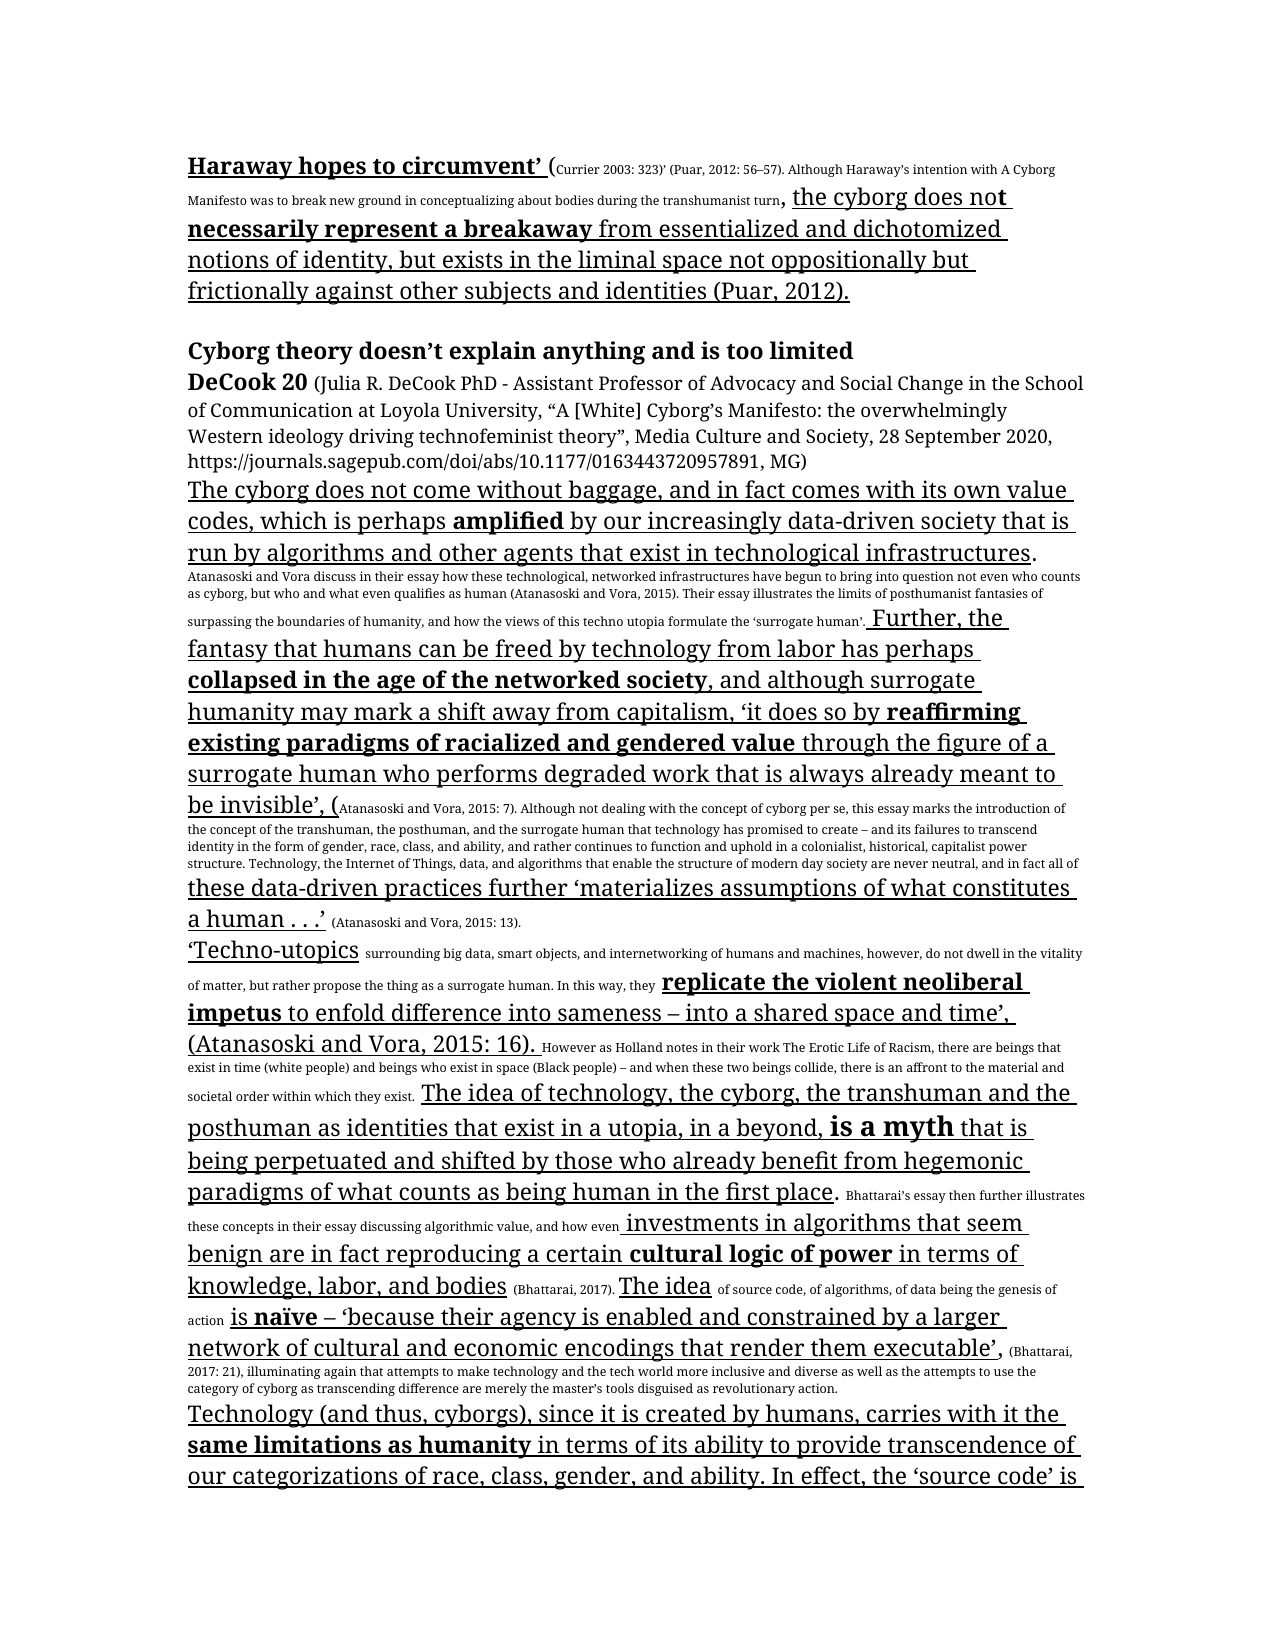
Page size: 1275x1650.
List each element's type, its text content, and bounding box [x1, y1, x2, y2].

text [187, 150, 1087, 306]
subtitle Cyborg theory doesn’t explain anything and is too limited [187, 335, 1087, 366]
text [187, 1398, 1087, 1491]
text DeCook 20 (Julia R. DeCook PhD - Assistant Professor of Advocacy and Social Change in the School of Communication at Loyola University, “A [White] Cyborg’s Manifesto: the overwhelmingly Western ideology driving technofeminist theory”, Media Culture and Society, 28 September 2020, https://journals.sagepub.com/doi/abs/10.1177/0163443720957891, MG) [187, 366, 1087, 474]
text ‘Techno-utopics surrounding big data, smart objects, and internetworking of humans and machines, however, do not dwell in the vitality of matter, but rather propose the thing as a surrogate human. In this way, they replicate the violent neoliberal impetus to enfold difference into sameness – into a shared space and time’, (Atanasoski and Vora, 2015: 16). However as Holland notes in their work The Erotic Life of Racism, there are beings that exist in time (white people) and beings who exist in space (Black people) – and when these two beings collide, there is an affront to the material and societal order within which they exist. The idea of technology, the cyborg, the transhuman and the posthuman as identities that exist in a utopia, in a beyond, is a myth that is being perpetuated and shifted by those who already benefit from hegemonic paradigms of what counts as being human in the first place. Bhattarai’s essay then further illustrates these concepts in their essay discussing algorithmic value, and how even investments in algorithms that seem benign are in fact reproducing a certain cultural logic of power in terms of knowledge, labor, and bodies (Bhattarai, 2017). The idea of source code, of algorithms, of data being the genesis of action is naïve – ‘because their agency is enabled and constrained by a larger network of cultural and economic encodings that render them executable’, (Bhattarai, 2017: 21), illuminating again that attempts to make technology and the tech world more inclusive and diverse as well as the attempts to use the category of cyborg as transcending difference are merely the master’s tools disguised as revolutionary action. [187, 934, 1087, 1398]
text The cyborg does not come without baggage, and in fact comes with its own value codes, which is perhaps amplified by our increasingly data-driven society that is run by algorithms and other agents that exist in technological infrastructures. Atanasoski and Vora discuss in their essay how these technological, networked infrastructures have begun to bring into question not even who counts as cyborg, but who and what even qualifies as human (Atanasoski and Vora, 2015). Their essay illustrates the limits of posthumanist fantasies of surpassing the boundaries of humanity, and how the views of this techno utopia formulate the ‘surrogate human’. Further, the fantasy that humans can be freed by technology from labor has perhaps collapsed in the age of the networked society, and although surrogate humanity may mark a shift away from capitalism, ‘it does so by reaffirming existing paradigms of racialized and gendered value through the figure of a surrogate human who performs degraded work that is always already meant to be invisible’, (Atanasoski and Vora, 2015: 7). Although not dealing with the concept of cyborg per se, this essay marks the introduction of the concept of the transhuman, the posthuman, and the surrogate human that technology has promised to create – and its failures to transcend identity in the form of gender, race, class, and ability, and rather continues to function and uphold in a colonialist, historical, capitalist power structure. Technology, the Internet of Things, data, and algorithms that enable the structure of modern day society are never neutral, and in fact all of these data-driven practices further ‘materializes assumptions of what constitutes a human . . .’ (Atanasoski and Vora, 2015: 13). [187, 474, 1087, 934]
